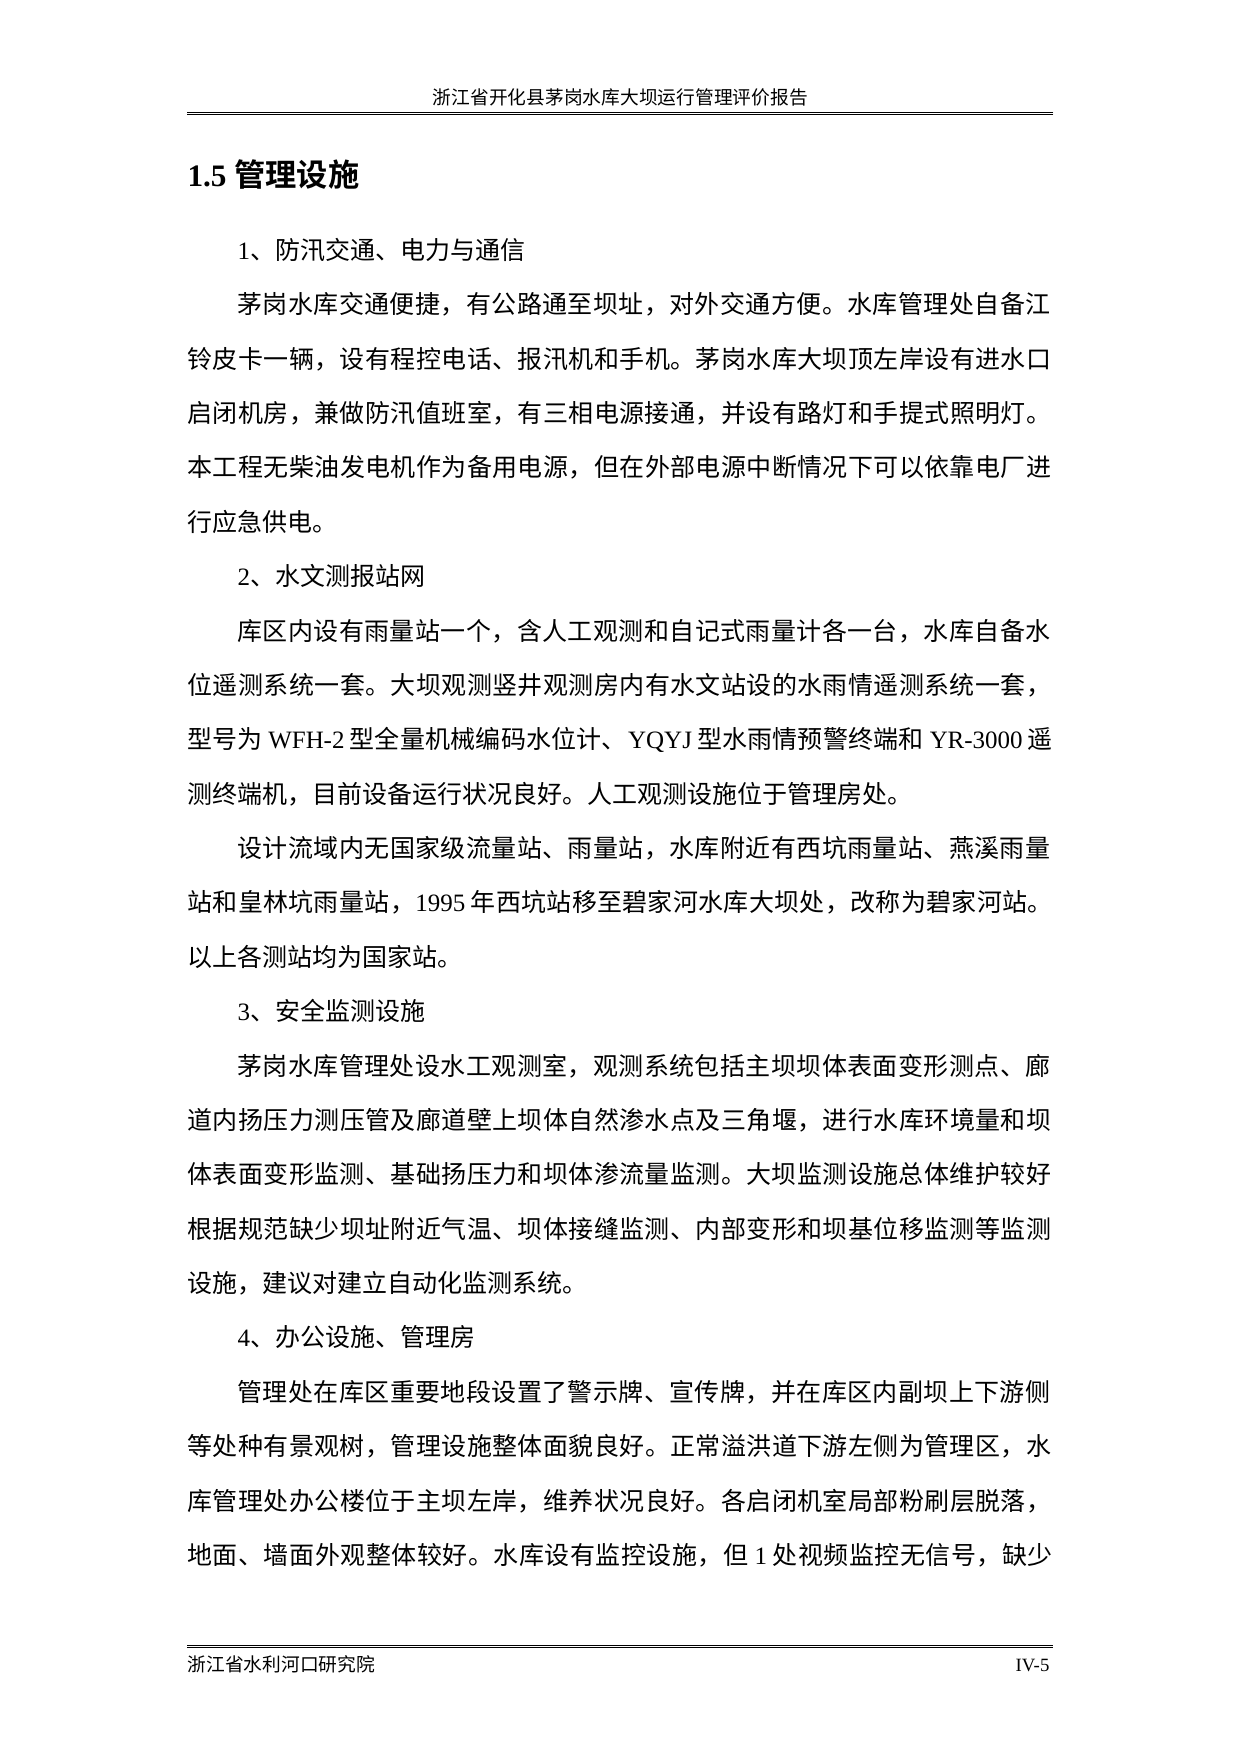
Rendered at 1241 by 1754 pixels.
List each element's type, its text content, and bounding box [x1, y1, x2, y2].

text 2、水文测报站网 [187, 557, 1053, 593]
text 3、安全监测设施 [187, 992, 1053, 1028]
subtitle 1.5 管理设施 [187, 150, 1053, 195]
text 设计流域内无国家级流量站、雨量站，水库附近有西坑雨量站、燕溪雨量站和皇林坑雨量站，1995年西坑站移至碧家河水库大坝处，改称为碧家河站。以上各测站均为国家站。 [187, 828, 1053, 973]
text 茅岗水库管理处设水工观测室，观测系统包括主坝坝体表面变形测点、廊道内扬压力测压管及廊道壁上坝体自然渗水点及三角堰，进行水库环境量和坝体表面变形监测、基础扬压力和坝体渗流量监测。大坝监测设施总体维护较好，根据规范缺少坝址附近气温、坝体接缝监测、内部变形和坝基位移监测等监测设施，建议对建立自动化监测系统。 [187, 1046, 1053, 1300]
text 4、办公设施、管理房 [187, 1318, 1053, 1354]
text 1、防汛交通、电力与通信 [187, 230, 1053, 267]
text 库区内设有雨量站一个，含人工观测和自记式雨量计各一台，水库自备水位遥测系统一套。大坝观测竖井观测房内有水文站设的水雨情遥测系统一套，型号为WFH-2型全量机械编码水位计、YQYJ型水雨情预警终端和YR-3000遥测终端机，目前设备运行状况良好。人工观测设施位于管理房处。 [187, 611, 1053, 810]
text 管理处在库区重要地段设置了警示牌、宣传牌，并在库区内副坝上下游侧等处种有景观树，管理设施整体面貌良好。正常溢洪道下游左侧为管理区，水库管理处办公楼位于主坝左岸，维养状况良好。各启闭机室局部粉刷层脱落，地面、墙面外观整体较好。水库设有监控设施，但1处视频监控无信号，缺少库区、副坝上下游视频监控点。 [187, 1372, 1053, 1572]
text 茅岗水库交通便捷，有公路通至坝址，对外交通方便。水库管理处自备江铃皮卡一辆，设有程控电话、报汛机和手机。茅岗水库大坝顶左岸设有进水口启闭机房，兼做防汛值班室，有三相电源接通，并设有路灯和手提式照明灯。本工程无柴油发电机作为备用电源，但在外部电源中断情况下可以依靠电厂进行应急供电。 [187, 285, 1053, 538]
